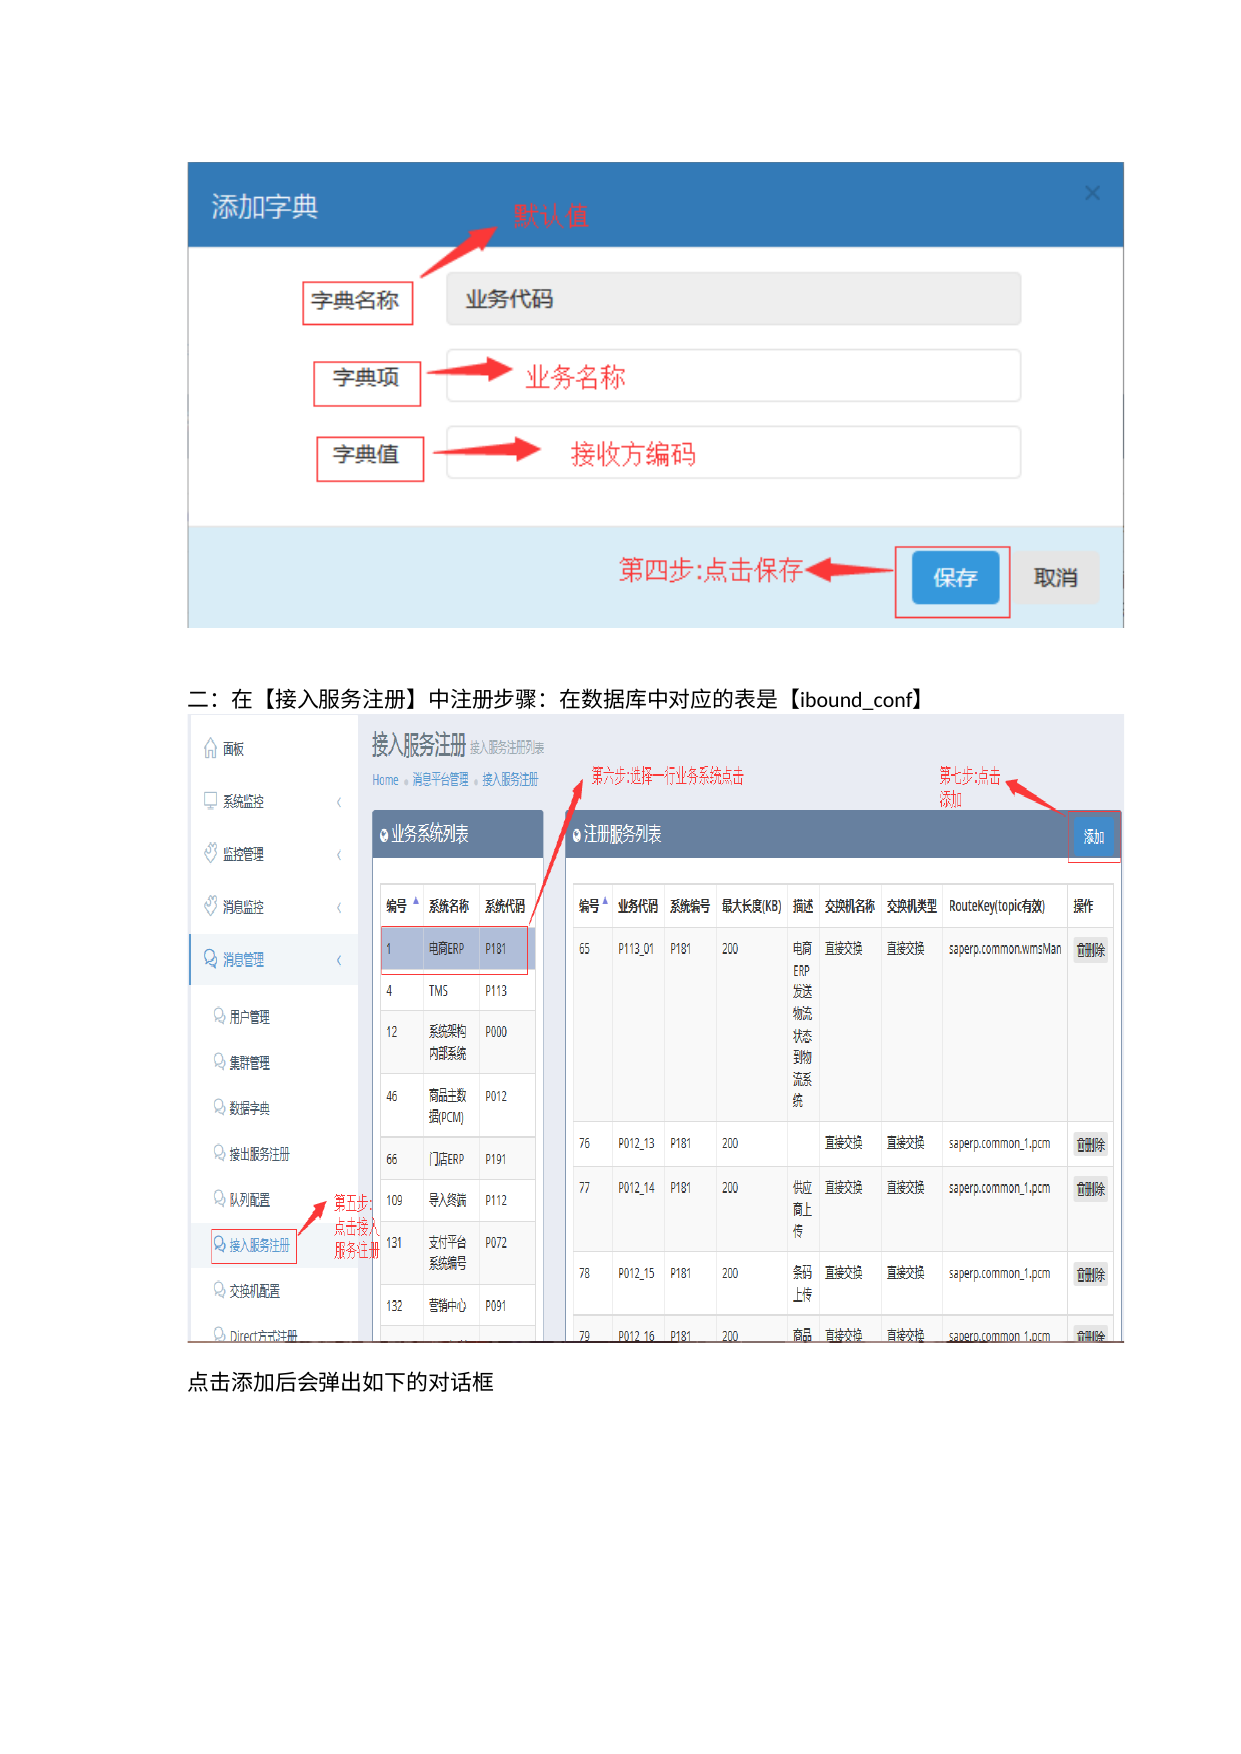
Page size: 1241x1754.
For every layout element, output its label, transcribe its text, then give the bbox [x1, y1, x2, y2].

text 点击添加后会弹出如下的对话框 [187, 1364, 1053, 1397]
picture [187, 714, 1125, 1343]
text 二：在【接入服务注册】中注册步骤：在数据库中对应的表是【ibound_conf】 [187, 682, 1053, 714]
picture [187, 162, 1125, 628]
